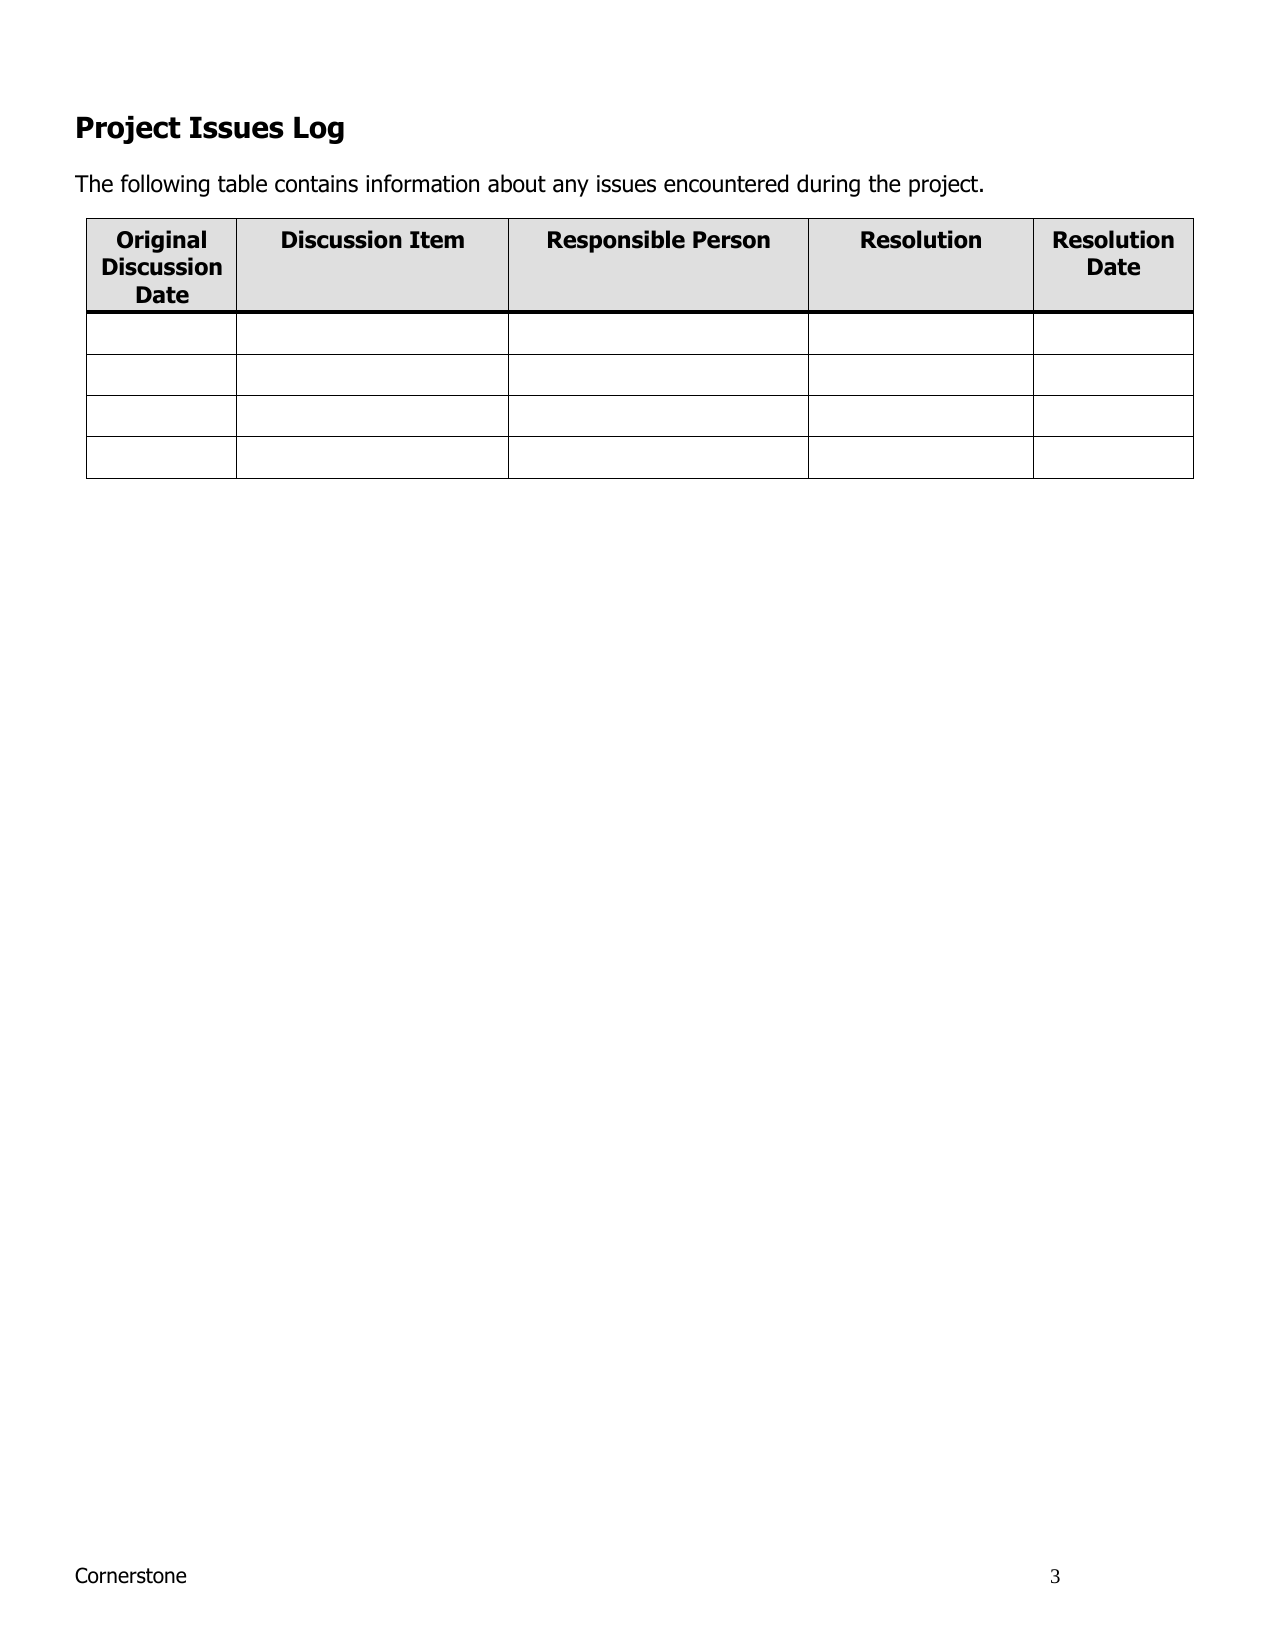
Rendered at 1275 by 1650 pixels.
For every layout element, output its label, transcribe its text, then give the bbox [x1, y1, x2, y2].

table_cell [809, 437, 1033, 477]
table_cell [237, 314, 508, 354]
table_cell [1034, 396, 1193, 436]
table_cell [1034, 437, 1193, 477]
table_cell [809, 314, 1033, 354]
table_header Resolution Date [1034, 219, 1193, 310]
table_cell [87, 314, 236, 354]
table_cell [509, 396, 808, 436]
table_header Responsible Person [509, 219, 808, 310]
subtitle Project Issues Log [75, 109, 1200, 144]
table_cell [509, 355, 808, 395]
table_cell [809, 396, 1033, 436]
table_header Discussion Item [237, 219, 508, 310]
table_cell [1034, 355, 1193, 395]
text The following table contains information about any issues encountered during the project. [75, 169, 1200, 197]
table_header Resolution [809, 219, 1033, 310]
table_cell [509, 437, 808, 477]
table_cell [87, 437, 236, 477]
table_cell [809, 355, 1033, 395]
table_cell [87, 396, 236, 436]
table_header Original Discussion Date [87, 219, 236, 310]
table_cell [87, 355, 236, 395]
table_cell [237, 437, 508, 477]
table_cell [237, 355, 508, 395]
table_cell [1034, 314, 1193, 354]
table_cell [509, 314, 808, 354]
table_cell [237, 396, 508, 436]
